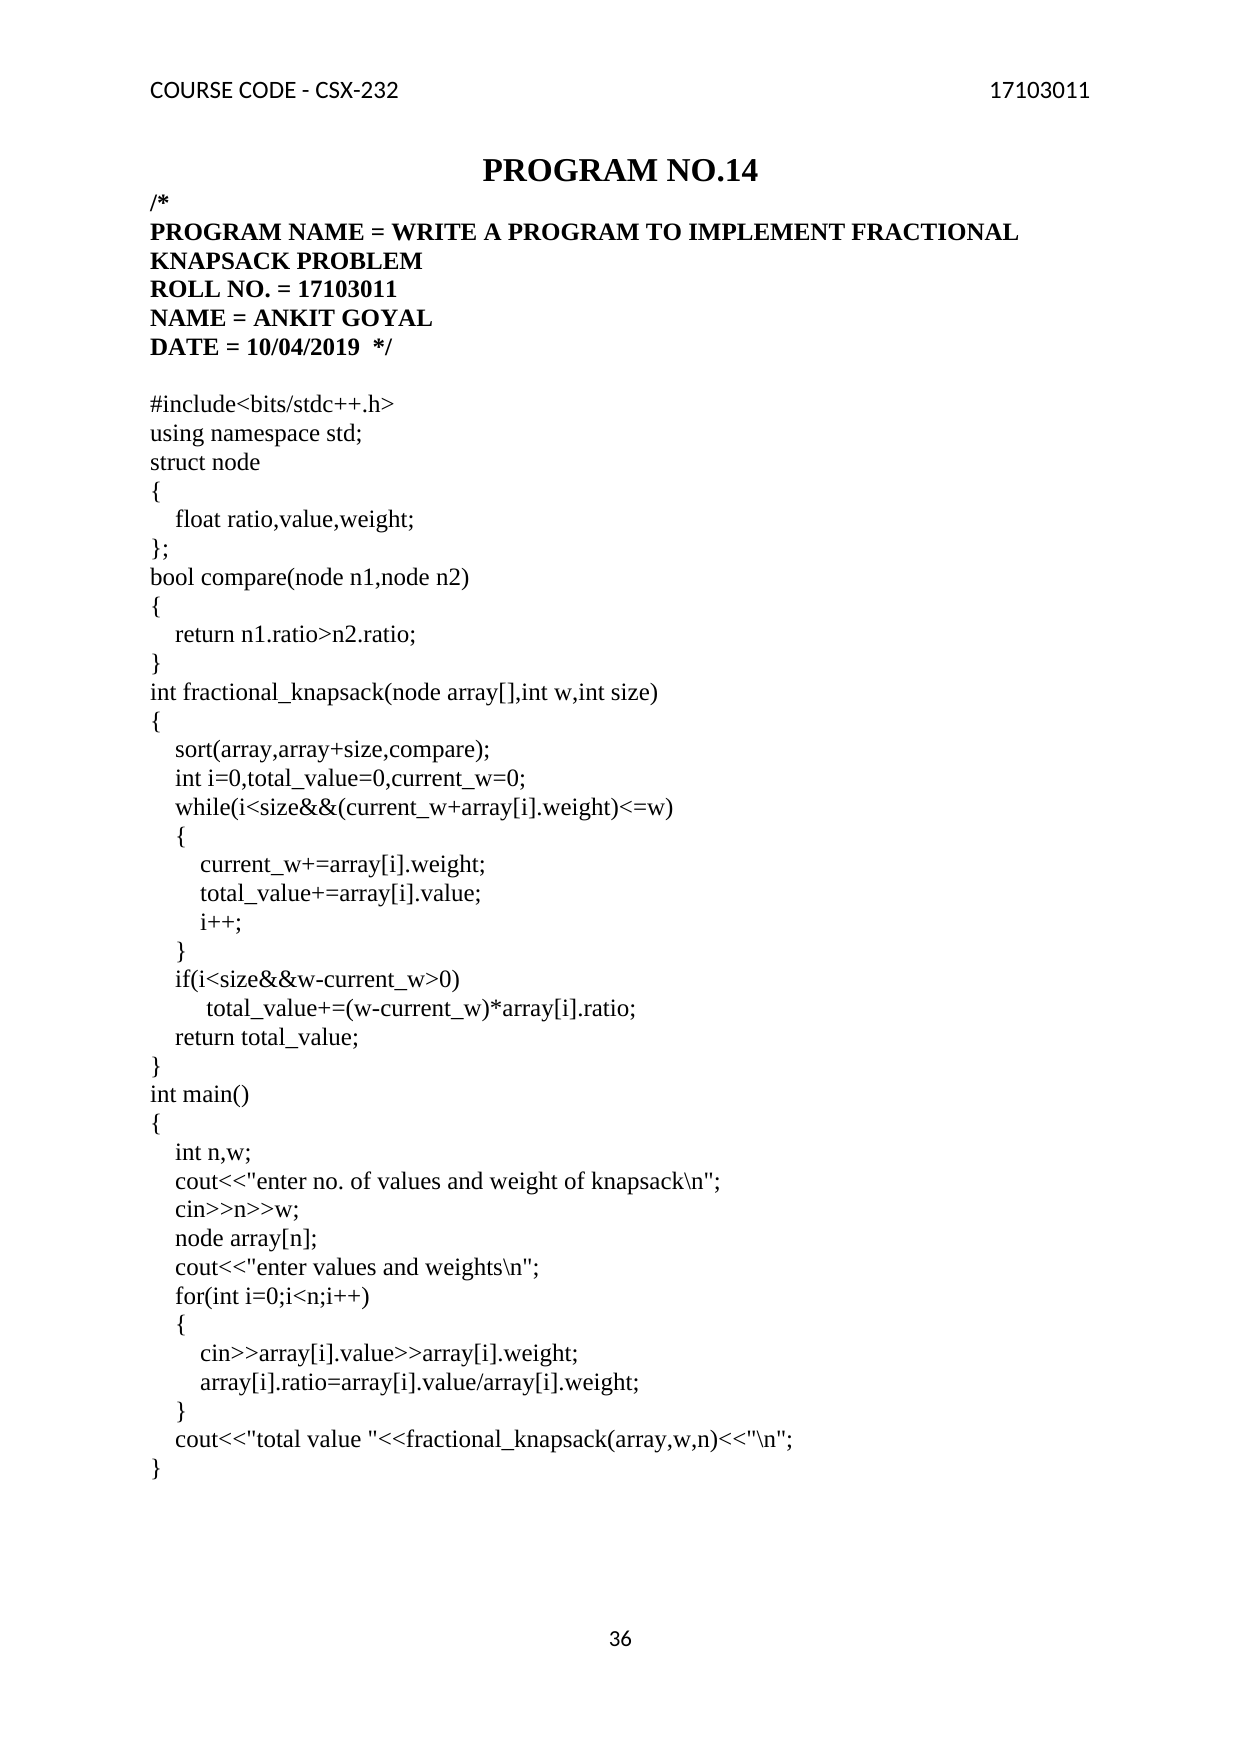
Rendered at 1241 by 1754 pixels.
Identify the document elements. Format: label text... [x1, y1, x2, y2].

text cout<<"total value "<<fractional_knapsack(array,w,n)<<"\n"; [150, 1424, 1090, 1453]
text { [150, 706, 1090, 734]
text total_value+=(w-current_w)*array[i].ratio; [150, 993, 1090, 1022]
text DATE = 10/04/2019 */ [150, 332, 1090, 361]
text { [150, 591, 1090, 619]
text cin>>array[i].value>>array[i].weight; [150, 1338, 1090, 1367]
text } [150, 936, 1090, 964]
text NAME = ANKIT GOYAL [150, 303, 1090, 332]
text int fractional_knapsack(node array[],int w,int size) [150, 677, 1090, 706]
text struct node [150, 447, 1090, 476]
text PROGRAM NO.14 [150, 150, 1090, 188]
text } [150, 648, 1090, 677]
text cout<<"enter no. of values and weight of knapsack\n"; [150, 1166, 1090, 1194]
text array[i].ratio=array[i].value/array[i].weight; [150, 1367, 1090, 1396]
text node array[n]; [150, 1223, 1090, 1252]
text } [150, 1051, 1090, 1079]
text { [150, 821, 1090, 849]
text int n,w; [150, 1137, 1090, 1166]
text } [150, 1396, 1090, 1424]
text return total_value; [150, 1022, 1090, 1051]
text using namespace std; [150, 418, 1090, 447]
text { [150, 476, 1090, 504]
text { [150, 1309, 1090, 1338]
text /* [150, 188, 1090, 217]
text for(int i=0;i<n;i++) [150, 1281, 1090, 1309]
text ROLL NO. = 17103011 [150, 274, 1090, 303]
text PROGRAM NAME = WRITE A PROGRAM TO IMPLEMENT FRACTIONAL KNAPSACK PROBLEM [150, 217, 1090, 274]
text cout<<"enter values and weights\n"; [150, 1252, 1090, 1281]
text i++; [150, 907, 1090, 936]
text sort(array,array+size,compare); [150, 734, 1090, 763]
text return n1.ratio>n2.ratio; [150, 619, 1090, 648]
text total_value+=array[i].value; [150, 878, 1090, 907]
text if(i<size&&w-current_w>0) [150, 964, 1090, 993]
text cin>>n>>w; [150, 1194, 1090, 1223]
text bool compare(node n1,node n2) [150, 562, 1090, 591]
text #include<bits/stdc++.h> [150, 389, 1090, 418]
text int main() [150, 1079, 1090, 1108]
text float ratio,value,weight; [150, 504, 1090, 533]
text while(i<size&&(current_w+array[i].weight)<=w) [150, 792, 1090, 821]
text { [150, 1108, 1090, 1137]
text int i=0,total_value=0,current_w=0; [150, 763, 1090, 792]
text } [150, 1453, 1090, 1482]
text current_w+=array[i].weight; [150, 849, 1090, 878]
text }; [150, 533, 1090, 562]
